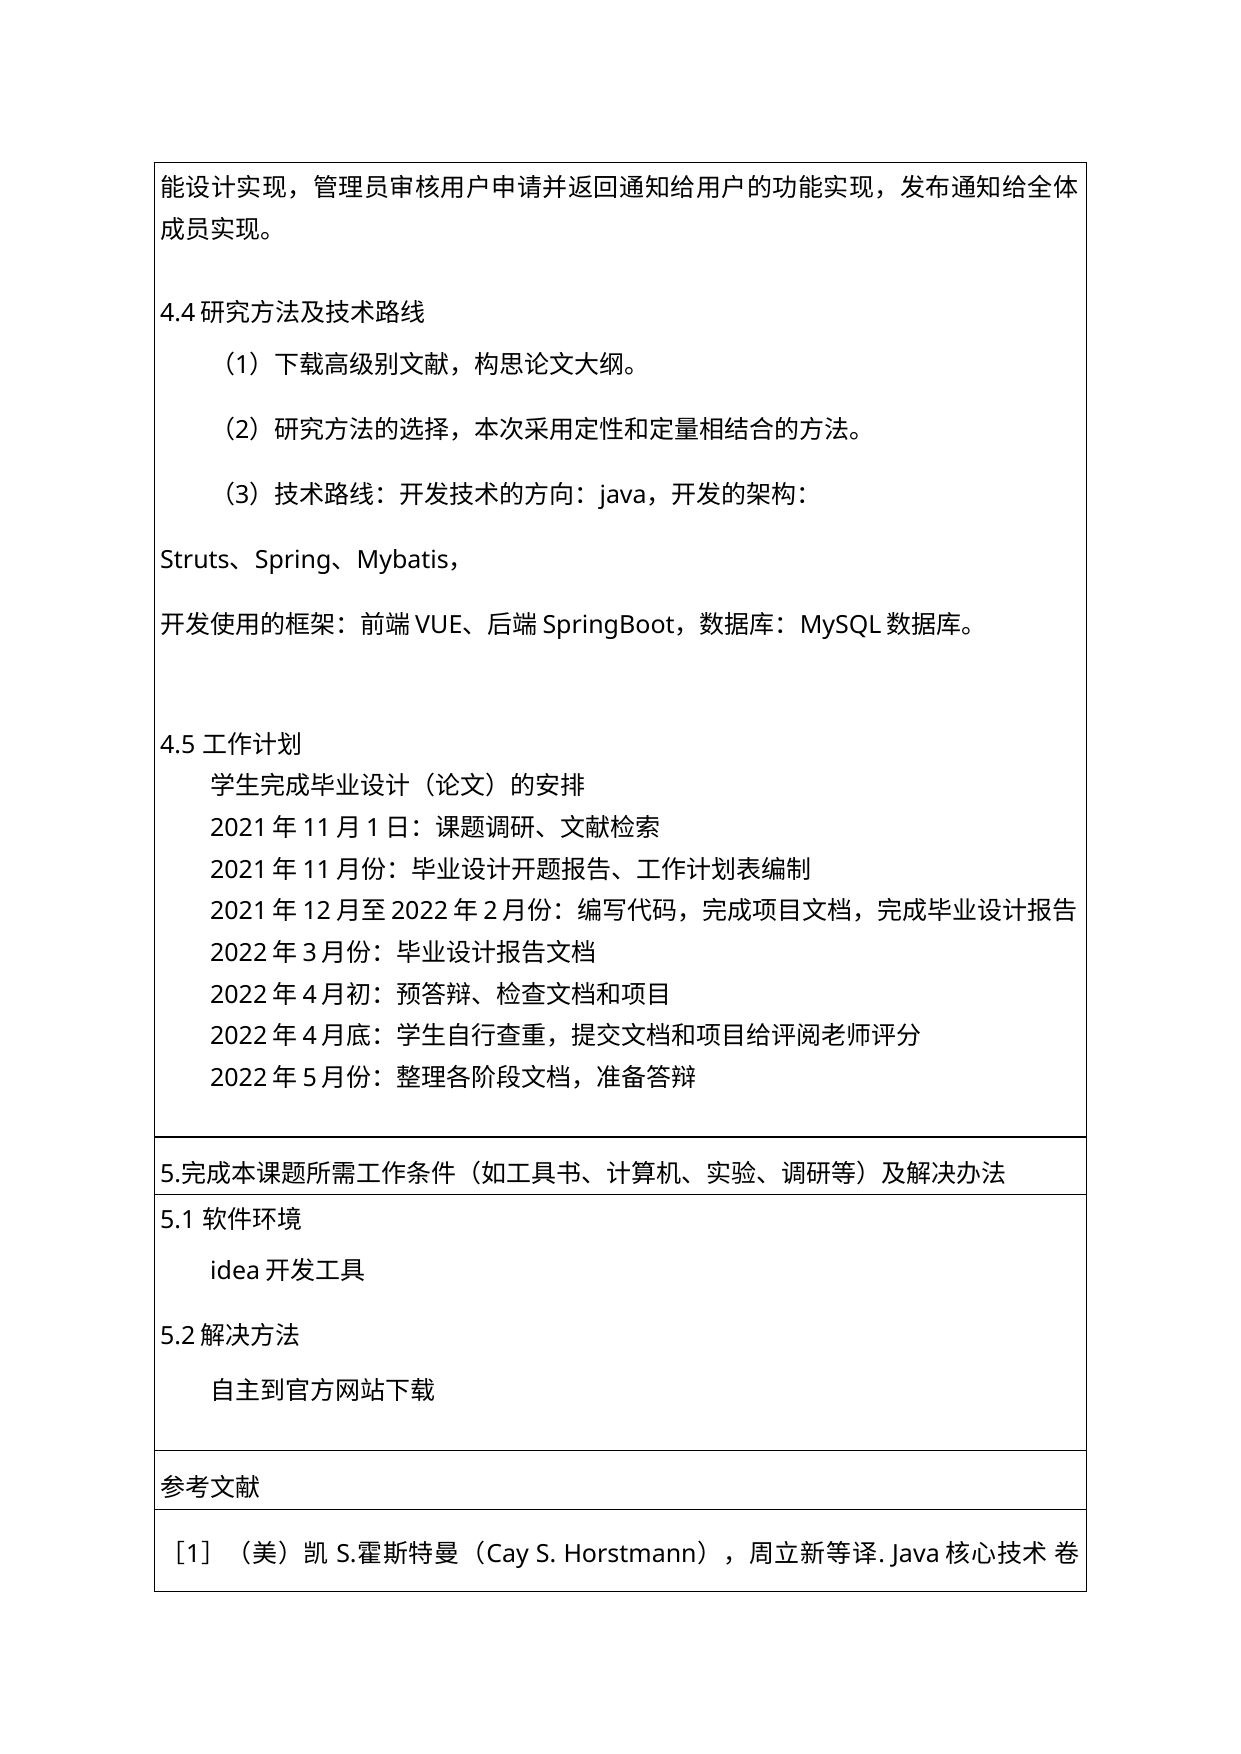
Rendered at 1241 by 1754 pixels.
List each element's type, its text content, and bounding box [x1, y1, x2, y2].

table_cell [155, 163, 1086, 1136]
table_cell 5.1 软件环境 idea开发工具 5.2解决方法 自主到官方网站下载 [155, 1195, 1086, 1450]
table_cell 参考文献 [155, 1451, 1086, 1509]
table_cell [155, 1510, 1086, 1591]
table_cell 5.完成本课题所需工作条件（如工具书、计算机、实验、调研等）及解决办法 [155, 1138, 1086, 1194]
